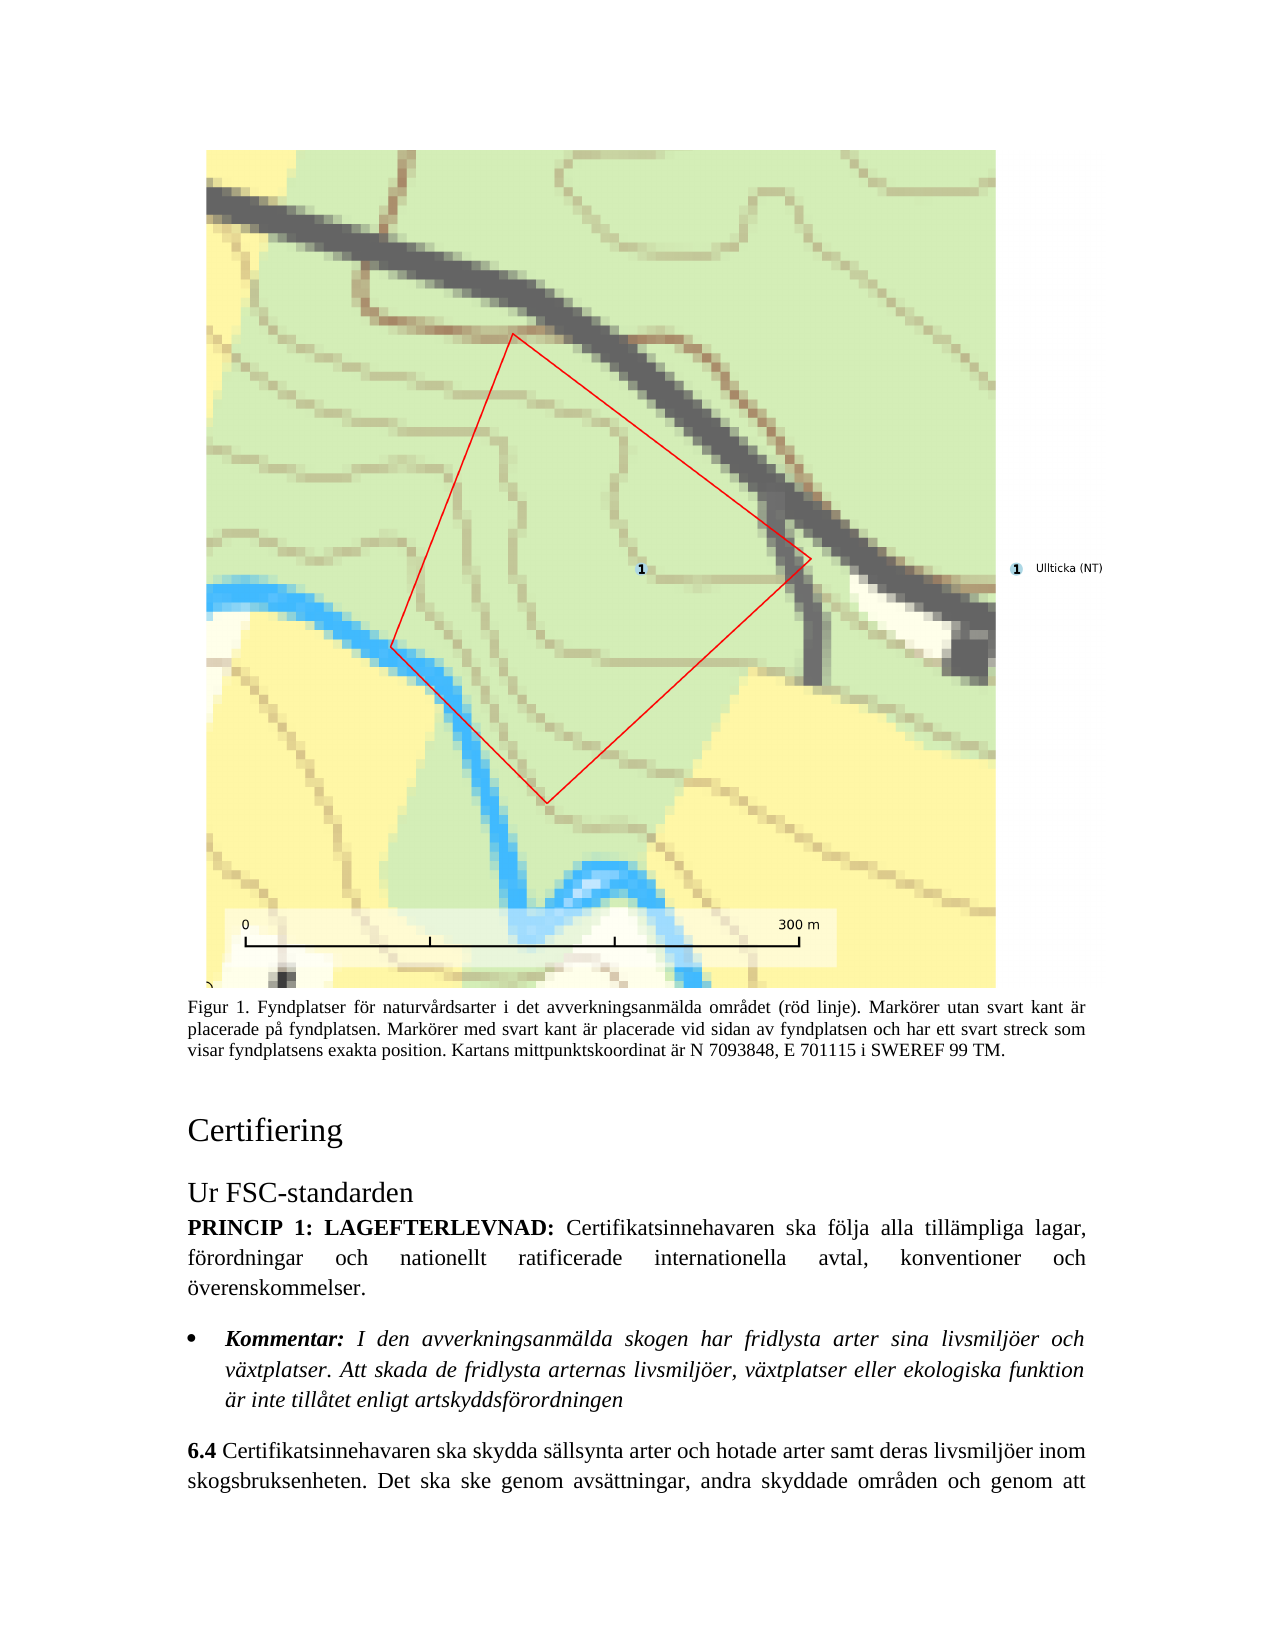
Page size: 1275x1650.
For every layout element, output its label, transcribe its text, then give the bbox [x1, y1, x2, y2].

text Figur 1. Fyndplatser för naturvårdsarter i det avverkningsanmälda området (röd linje). Markörer utan svart kant är placerade på fyndplatsen. Markörer med svart kant är placerade vid sidan av fyndplatsen och har ett svart streck som visar fyndplatsens exakta position. Kartans mittpunktskoordinat är N 7093848, E 701115 i SWEREF 99 TM. [187, 996, 1087, 1061]
list Kommentar: I den avverkningsanmälda skogen har fridlysta arter sina livsmiljöer och växtplatser. Att skada de fridlysta arternas livsmiljöer, växtplatser eller ekologiska funktion är inte tillåtet enligt artskyddsförordningen [187, 1325, 1087, 1412]
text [187, 1437, 1087, 1493]
picture [206, 150, 1107, 988]
text PRINCIP 1: LAGEFTERLEVNAD: Certifikatsinnehavaren ska följa alla tillämpliga lagar, förordningar och nationellt ratificerade internationella avtal, konventioner och överenskommelser. [187, 1214, 1087, 1301]
subtitle Certifiering [187, 1111, 1087, 1149]
subtitle Ur FSC-standarden [187, 1175, 1087, 1209]
